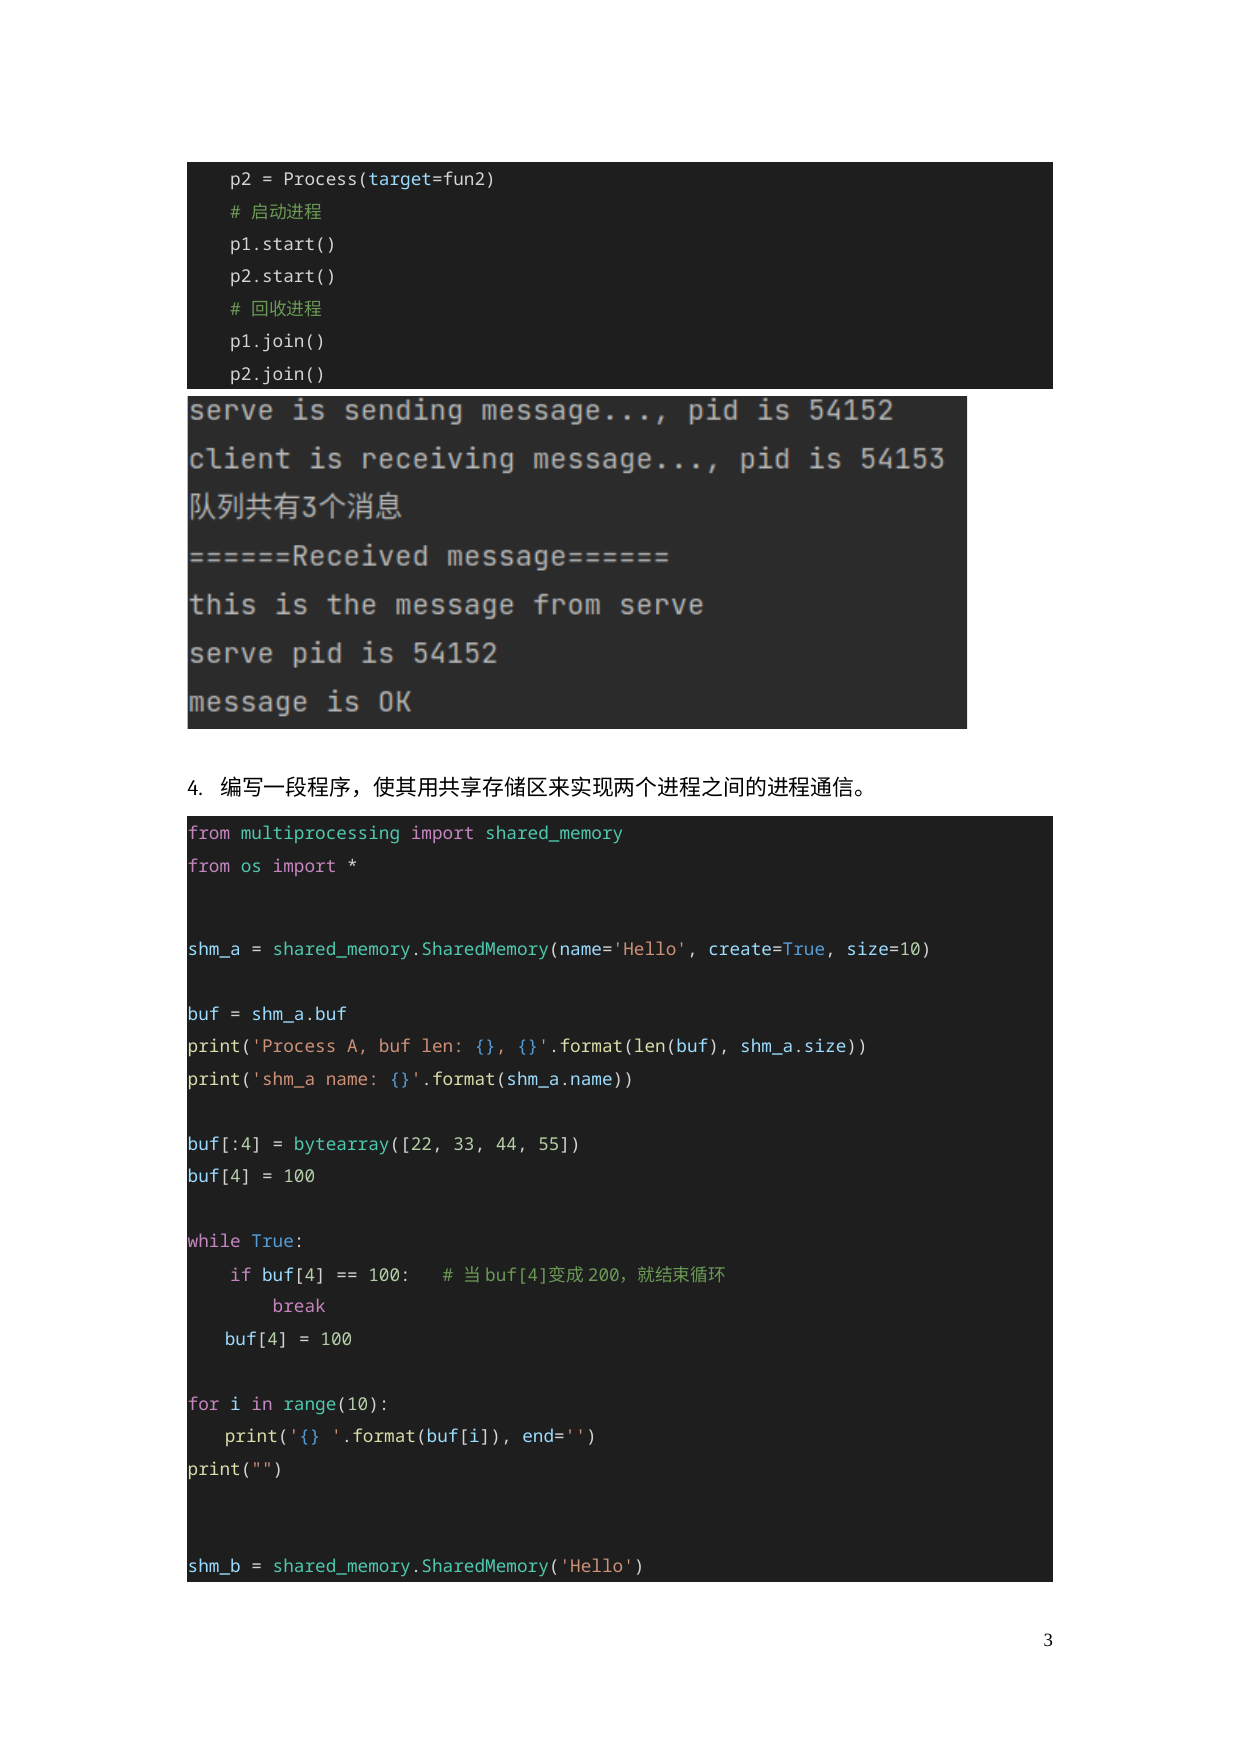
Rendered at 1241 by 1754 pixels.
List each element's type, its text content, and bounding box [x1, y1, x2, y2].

text p1.start() [187, 227, 1053, 259]
subtitle 编写一段程序，使其用共享存储区来实现两个进程之间的进程通信。 [187, 769, 1053, 802]
text # 启动进程 [187, 194, 1053, 227]
text p2.join() [187, 357, 1053, 389]
text buf = shm_a.buf [187, 997, 1053, 1029]
text from os import * [187, 849, 1053, 881]
text while True: [187, 1224, 1053, 1257]
text print('shm_a name: {}'.format(shm_a.name)) [187, 1062, 1053, 1094]
text p2 = Process(target=fun2) [187, 162, 1053, 194]
text print('{} '.format(buf[i]), end='') [187, 1419, 1053, 1452]
text if buf[4] == 100: # 当buf[4]变成200，就结束循环 [187, 1257, 1053, 1289]
text buf[:4] = bytearray([22, 33, 44, 55]) [187, 1127, 1053, 1159]
picture [187, 396, 968, 729]
text shm_b = shared_memory.SharedMemory('Hello') [187, 1549, 1053, 1582]
text # 回收进程 [187, 292, 1053, 324]
text break [187, 1289, 1053, 1322]
text p2.start() [187, 259, 1053, 292]
text buf[4] = 100 [187, 1159, 1053, 1192]
text from multiprocessing import shared_memory [187, 816, 1053, 849]
text for i in range(10): [187, 1387, 1053, 1419]
text p1.join() [187, 324, 1053, 357]
text buf[4] = 100 [187, 1322, 1053, 1354]
text shm_a = shared_memory.SharedMemory(name='Hello', create=True, size=10) [187, 932, 1053, 964]
text print("") [187, 1452, 1053, 1484]
text print('Process A, buf len: {}, {}'.format(len(buf), shm_a.size)) [187, 1029, 1053, 1062]
